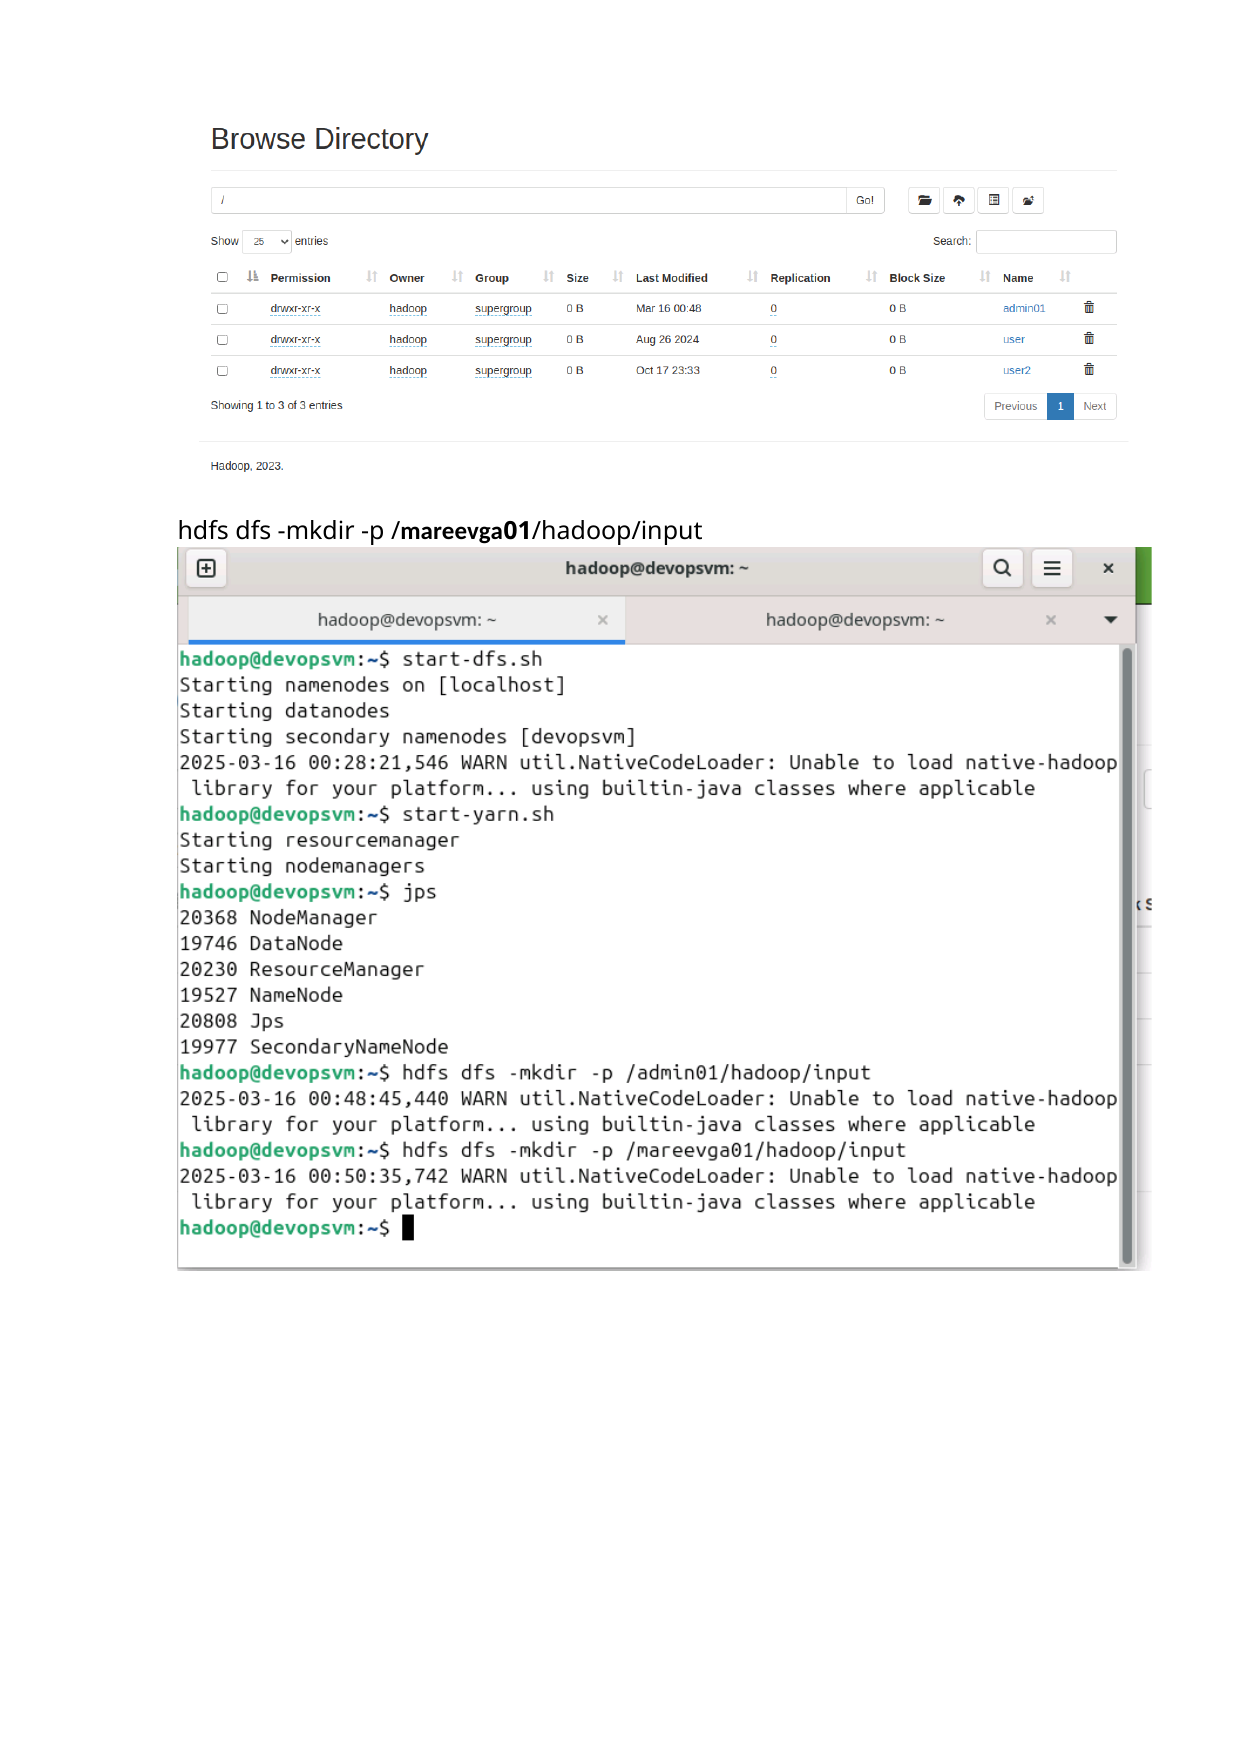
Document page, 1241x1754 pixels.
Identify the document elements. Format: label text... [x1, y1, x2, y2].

text hdfs dfs -mkdir -p /mareevga01/hadoop/input [177, 513, 1152, 547]
picture [177, 118, 1152, 494]
picture [177, 547, 1152, 1271]
